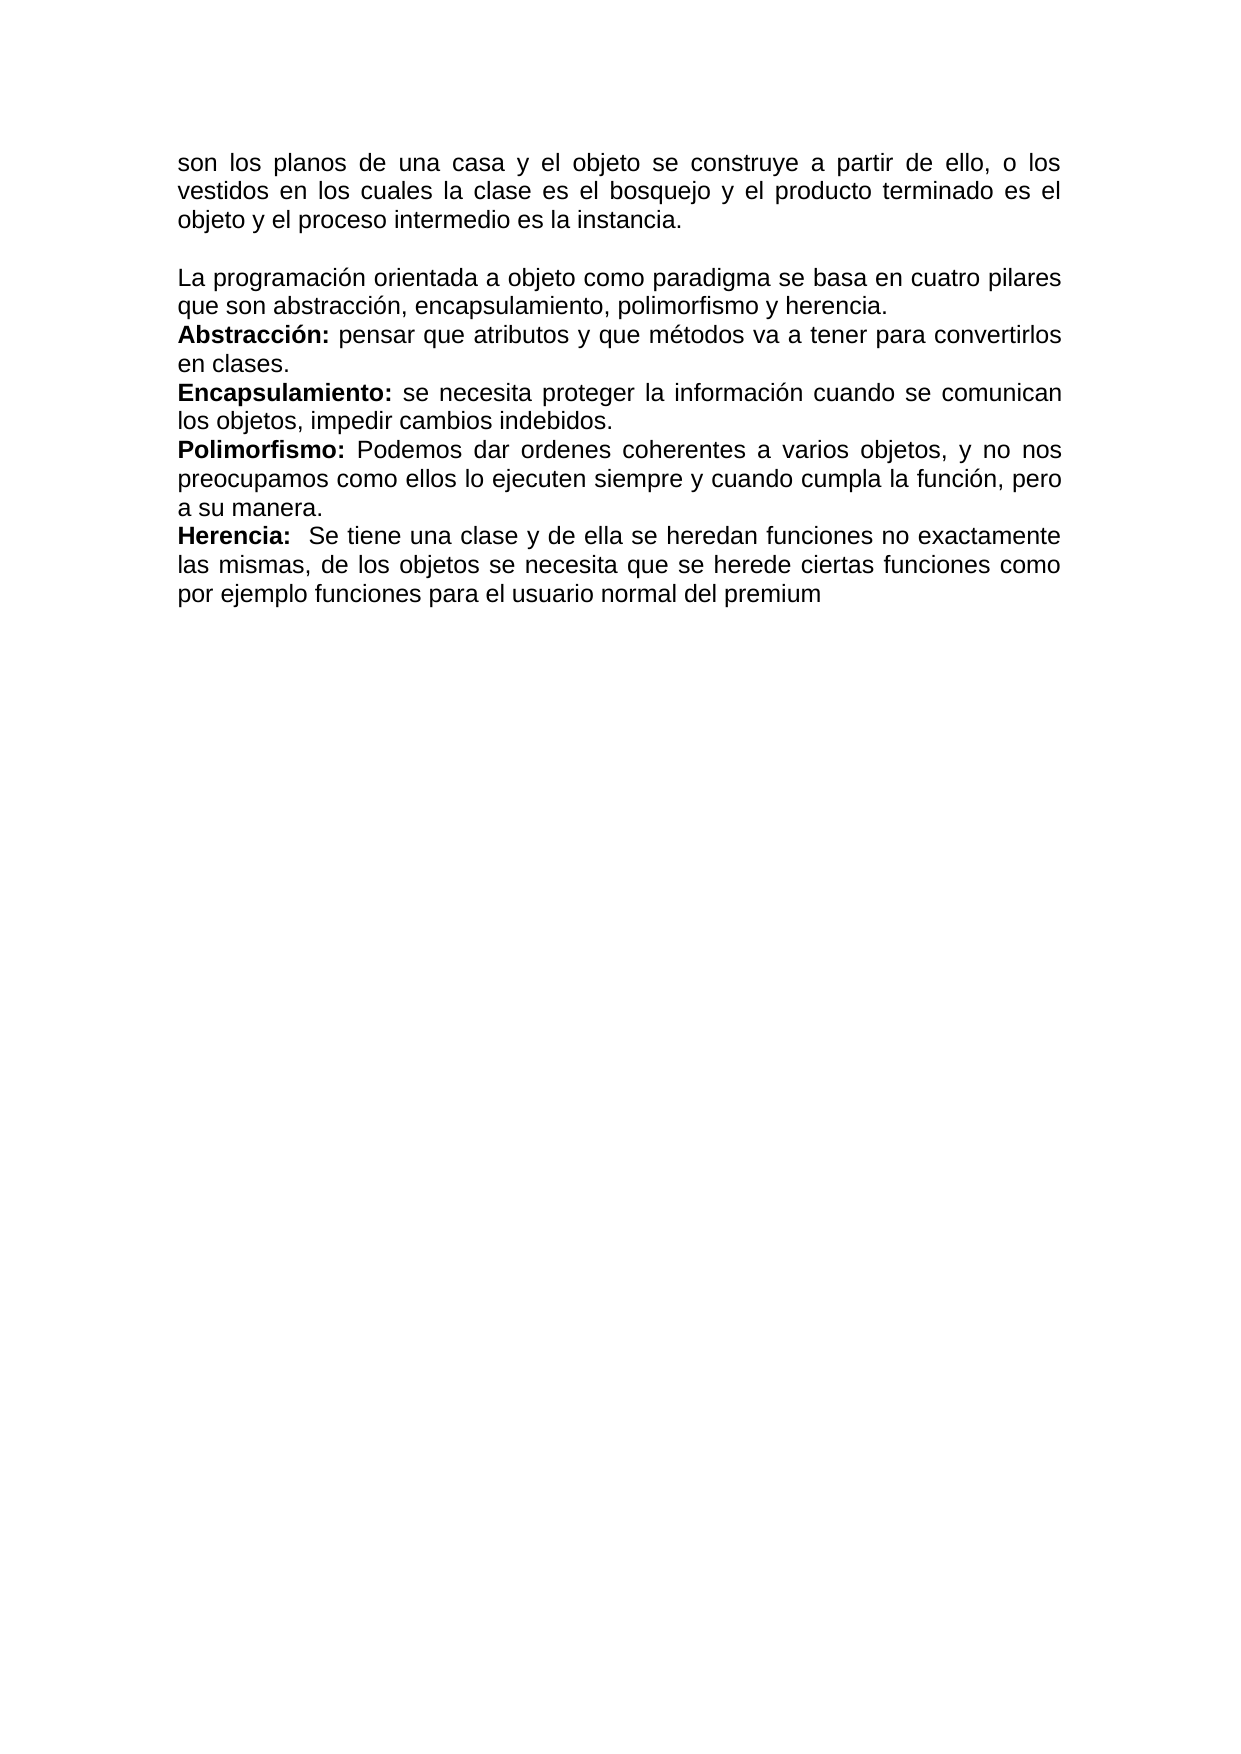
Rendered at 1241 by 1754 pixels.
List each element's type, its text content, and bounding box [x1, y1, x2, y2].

text Encapsulamiento: se necesita proteger la información cuando se comunican los objetos, impedir cambios indebidos. [177, 378, 1063, 435]
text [177, 148, 1063, 234]
text Abstracción: pensar que atributos y que métodos va a tener para convertirlos en clases. [177, 320, 1063, 378]
text Herencia: Se tiene una clase y de ella se heredan funciones no exactamente las mismas, de los objetos se necesita que se herede ciertas funciones como por ejemplo funciones para el usuario normal del premium [177, 521, 1063, 608]
text La programación orientada a objeto como paradigma se basa en cuatro pilares que son abstracción, encapsulamiento, polimorfismo y herencia. [177, 263, 1063, 320]
text Polimorfismo: Podemos dar ordenes coherentes a varios objetos, y no nos preocupamos como ellos lo ejecuten siempre y cuando cumpla la función, pero a su manera. [177, 435, 1063, 521]
